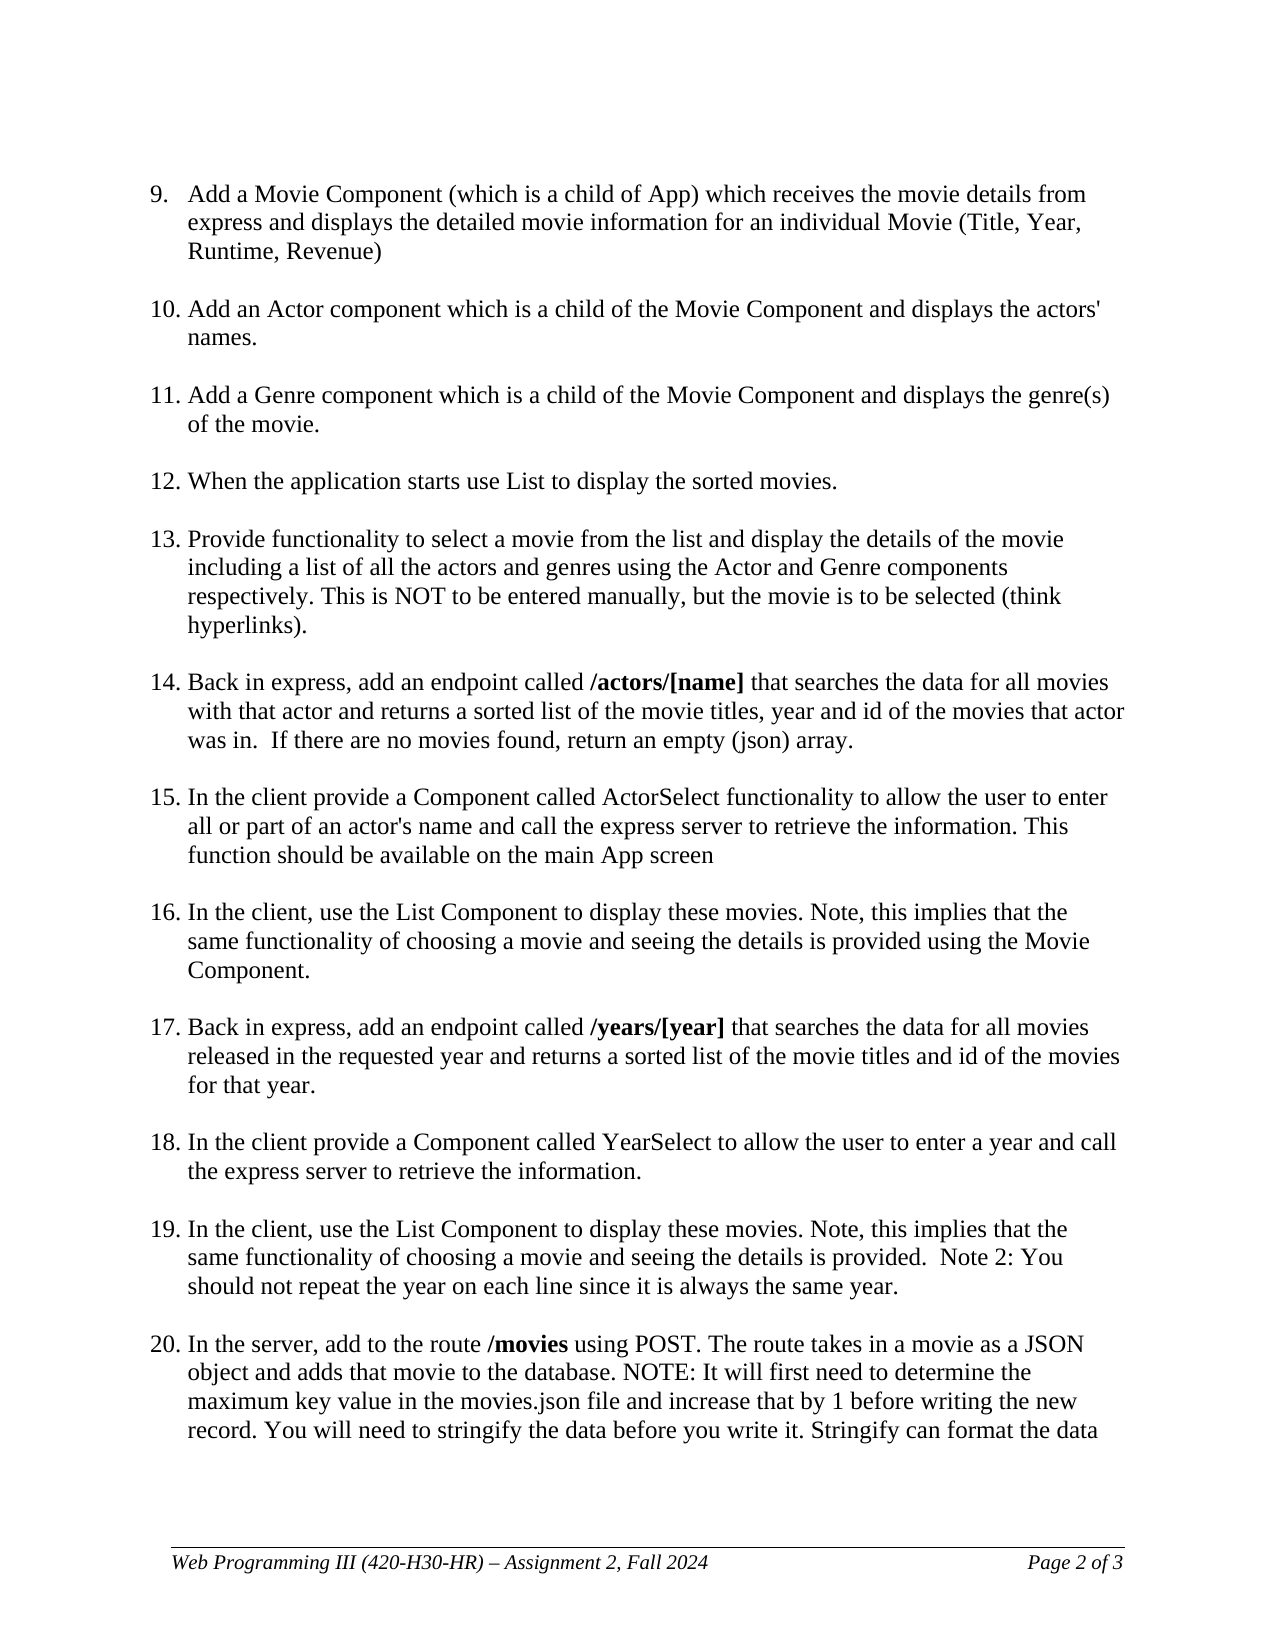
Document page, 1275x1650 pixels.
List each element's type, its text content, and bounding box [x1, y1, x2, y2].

list When the application starts use List to display the sorted movies. [150, 466, 1125, 495]
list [150, 1329, 1125, 1444]
list Add an Actor component which is a child of the Movie Component and displays the actors' names. [150, 294, 1125, 351]
list In the client, use the List Component to display these movies. Note, this implies that the same functionality of choosing a movie and seeing the details is provided using the Movie Component. [150, 897, 1125, 984]
list Provide functionality to select a movie from the list and display the details of the movie including a list of all the actors and genres using the Actor and Genre components respectively. This is NOT to be entered manually, but the movie is to be selected (think hyperlinks). [150, 524, 1125, 639]
list Back in express, add an endpoint called /actors/[name] that searches the data for all movies with that actor and returns a sorted list of the movie titles, year and id of the movies that actor was in. If there are no movies found, return an empty (json) array. [150, 667, 1125, 754]
list In the client provide a Component called ActorSelect functionality to allow the user to enter all or part of an actor's name and call the express server to retrieve the information. This function should be available on the main App screen [150, 782, 1125, 869]
list In the client, use the List Component to display these movies. Note, this implies that the same functionality of choosing a movie and seeing the details is provided. Note 2: You should not repeat the year on each line since it is always the same year. [150, 1214, 1125, 1300]
list In the client provide a Component called YearSelect to allow the user to enter a year and call the express server to retrieve the information. [150, 1127, 1125, 1185]
list Add a Movie Component (which is a child of App) which receives the movie details from express and displays the detailed movie information for an individual Movie (Title, Year, Runtime, Revenue) [150, 179, 1125, 265]
list Back in express, add an endpoint called /years/[year] that searches the data for all movies released in the requested year and returns a sorted list of the movie titles and id of the movies for that year. [150, 1012, 1125, 1099]
list Add a Genre component which is a child of the Movie Component and displays the genre(s) of the movie. [150, 380, 1125, 437]
